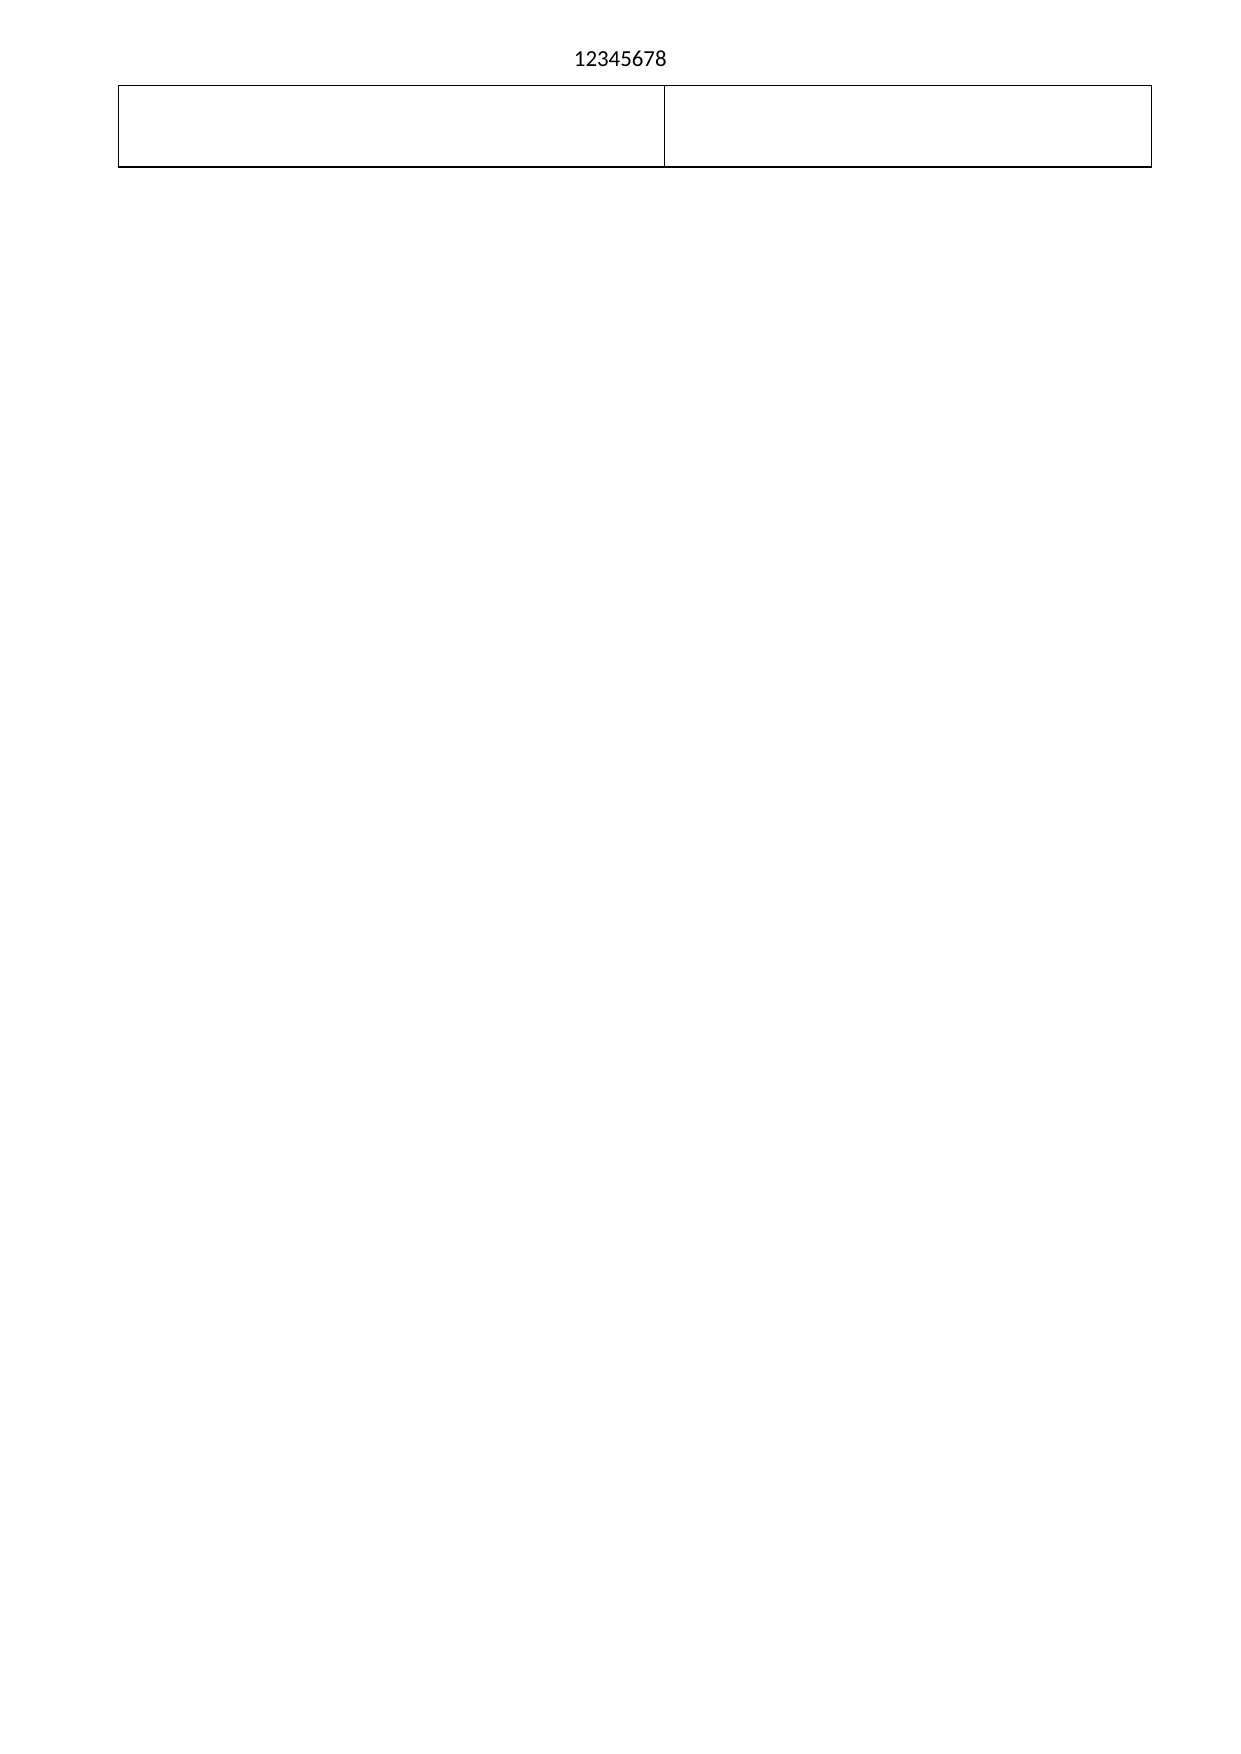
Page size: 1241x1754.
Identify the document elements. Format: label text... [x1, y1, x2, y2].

table_header [665, 86, 1151, 166]
text 12345678 [148, 44, 1093, 72]
table_header [119, 86, 664, 166]
